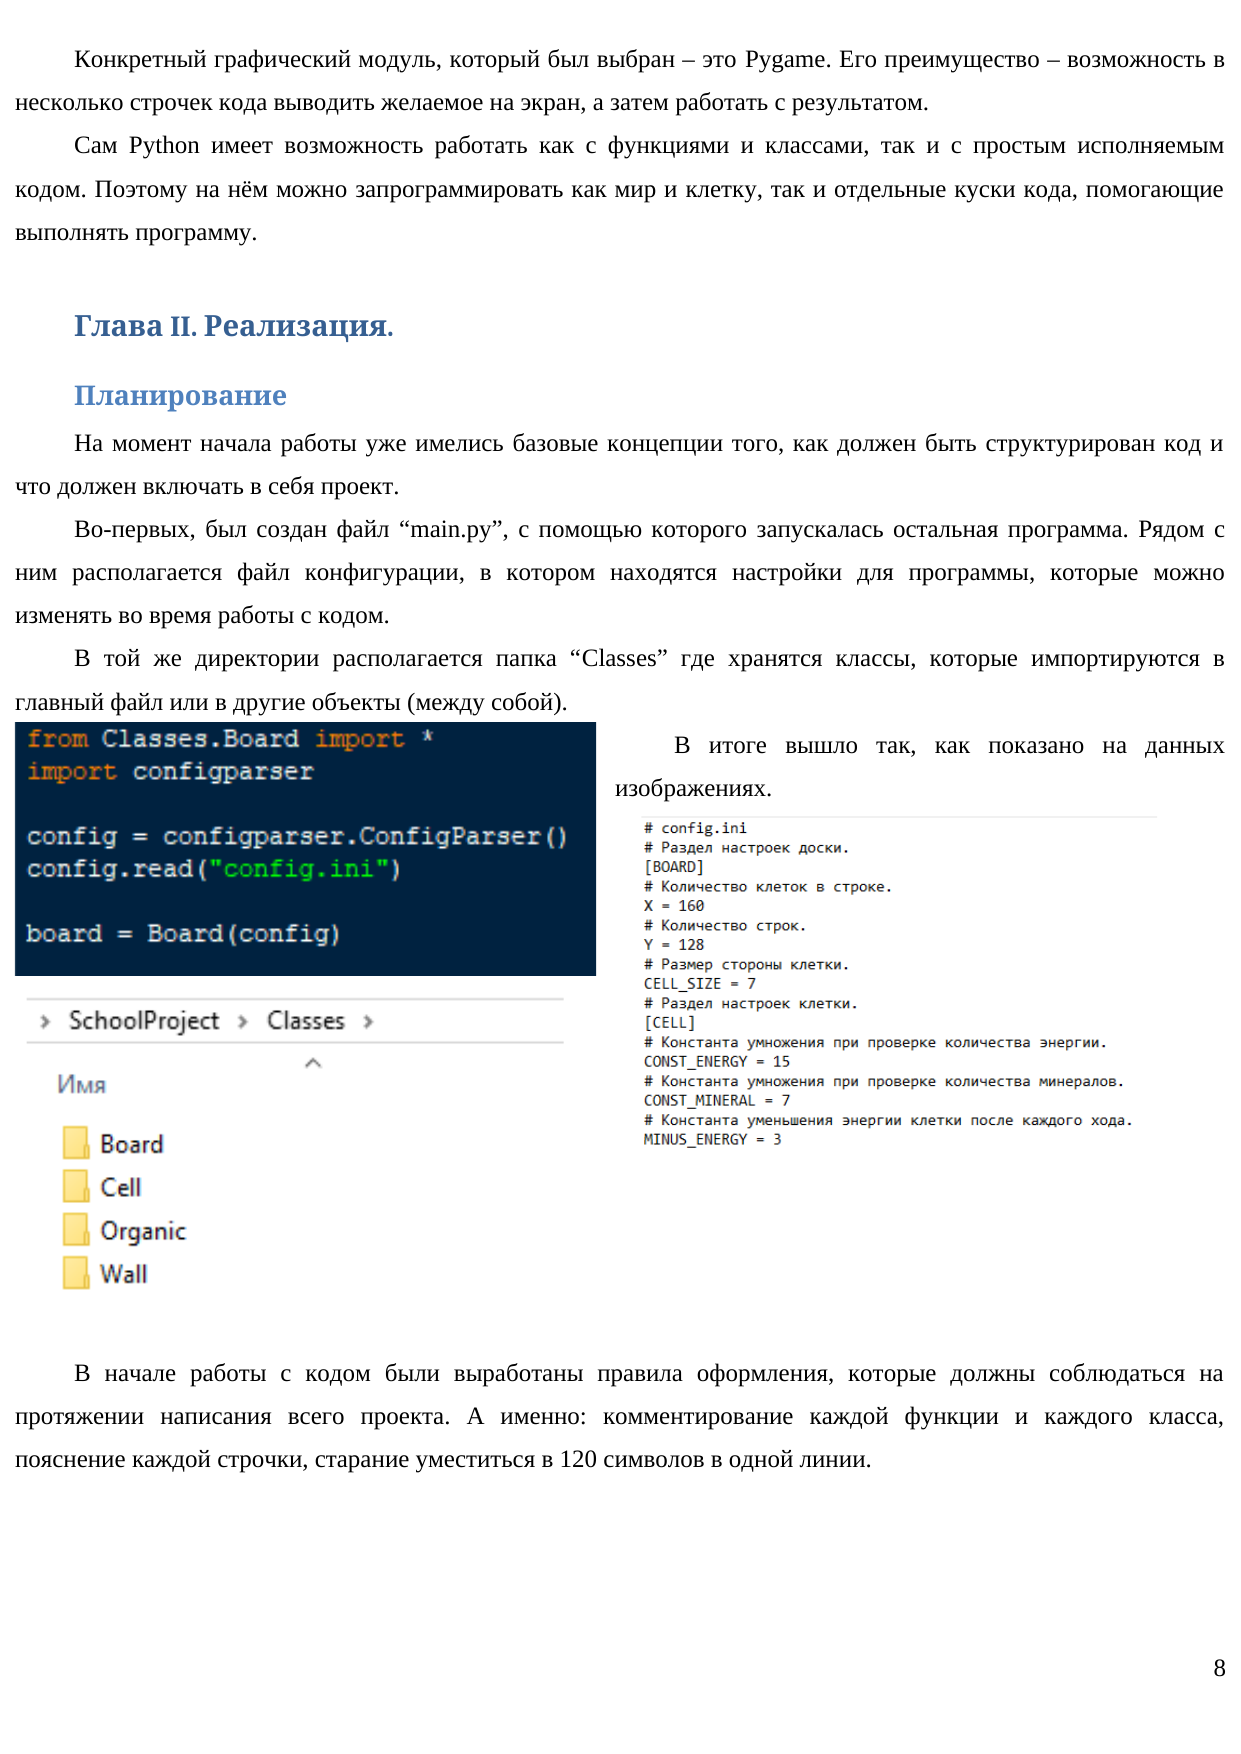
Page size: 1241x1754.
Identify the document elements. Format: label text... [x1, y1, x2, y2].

subtitle Глава II. Реализация. [15, 310, 1226, 343]
text В той же директории располагается папка “Classes” где хранятся классы, которые импортируются в главный файл или в другие объекты (между собой). [15, 643, 1226, 715]
text В начале работы с кодом были выработаны правила оформления, которые должны соблюдаться на протяжении написания всего проекта. А именно: комментирование каждой функции и каждого класса, пояснение каждой строчки, старание уместиться в 120 символов в одной линии. [15, 1358, 1226, 1473]
text В итоге вышло так, как показано на данных изображениях. [597, 730, 1226, 802]
text На момент начала работы уже имелись базовые концепции того, как должен быть структурирован код и что должен включать в себя проект. [15, 428, 1226, 500]
picture [641, 816, 1158, 1153]
text Во-первых, был создан файл “main.py”, с помощью которого запускалась остальная программа. Рядом с ним располагается файл конфигурации, в котором находятся настройки для программы, которые можно изменять во время работы с кодом. [15, 514, 1226, 629]
text Конкретный графический модуль, который был выбран – это Pygame. Его преимущество – возможность в несколько строчек кода выводить желаемое на экран, а затем работать с результатом. [15, 44, 1226, 116]
subtitle Планирование [15, 381, 1226, 412]
picture [14, 722, 597, 976]
text Сам Python имеет возможность работать как с функциями и классами, так и с простым исполняемым кодом. Поэтому на нём можно запрограммировать как мир и клетку, так и отдельные куски кода, помогающие выполнять программу. [15, 131, 1226, 246]
picture [26, 987, 564, 1330]
